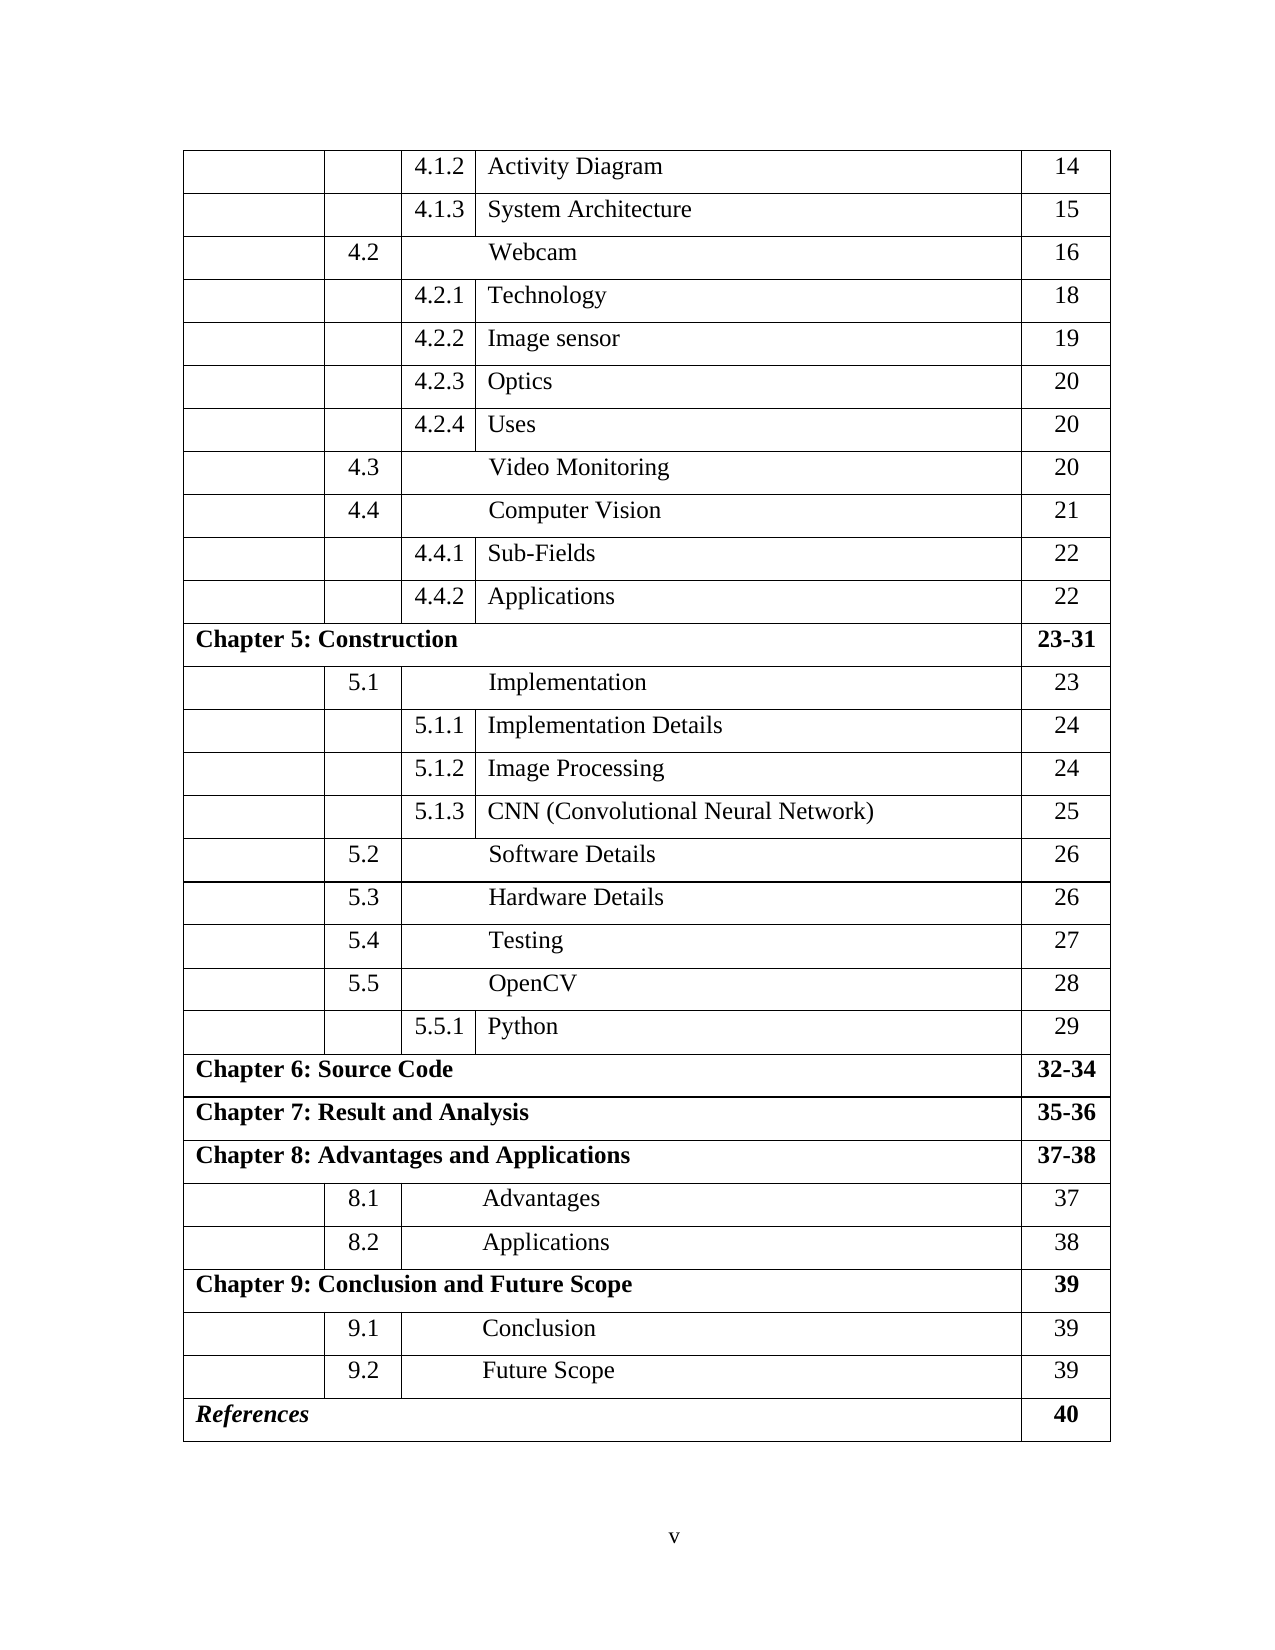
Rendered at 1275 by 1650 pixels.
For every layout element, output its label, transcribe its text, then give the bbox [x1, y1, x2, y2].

table_cell Testing [402, 925, 1021, 967]
table_cell 25 [1022, 796, 1110, 838]
table_cell CNN (Convolutional Neural Network) [476, 796, 1021, 838]
table_cell [184, 796, 324, 838]
table_cell 4.4.2 [402, 581, 475, 623]
table_cell Chapter 9: Conclusion and Future Scope [184, 1270, 1021, 1312]
table_cell [184, 753, 324, 795]
table_cell [184, 1313, 324, 1354]
table_cell Hardware Details [402, 883, 1021, 924]
table_cell [184, 323, 324, 365]
table_cell 37-38 [1022, 1141, 1110, 1182]
table_cell Advantages [402, 1184, 1021, 1226]
table_cell 5.1.1 [402, 710, 475, 752]
table_cell 39 [1022, 1313, 1110, 1354]
table_cell [184, 452, 324, 494]
table_cell [184, 1184, 324, 1226]
table_cell 16 [1022, 237, 1110, 279]
table_cell [184, 1227, 324, 1268]
table_cell Chapter 8: Advantages and Applications [184, 1141, 1021, 1182]
table_cell 5.5.1 [402, 1011, 475, 1053]
table_cell Video Monitoring [402, 452, 1021, 494]
table_cell 23-31 [1022, 624, 1110, 666]
table_cell 23 [1022, 667, 1110, 709]
table_cell 20 [1022, 409, 1110, 451]
table_cell 5.4 [325, 925, 401, 967]
table_cell 9.1 [325, 1313, 401, 1354]
table_cell [325, 194, 401, 236]
table_cell 20 [1022, 452, 1110, 494]
table_cell 19 [1022, 323, 1110, 365]
table_cell Chapter 7: Result and Analysis [184, 1098, 1021, 1139]
table_cell Conclusion [402, 1313, 1021, 1354]
table_header [325, 151, 401, 193]
table_cell Image Processing [476, 753, 1021, 795]
table_cell [325, 280, 401, 322]
table_cell 8.2 [325, 1227, 401, 1268]
table_cell 38 [1022, 1227, 1110, 1268]
table_cell Implementation Details [476, 710, 1021, 752]
table_cell Python [476, 1011, 1021, 1053]
table_cell Chapter 6: Source Code [184, 1055, 1021, 1096]
table_cell OpenCV [402, 969, 1021, 1010]
table_cell [325, 796, 401, 838]
table_cell [325, 710, 401, 752]
table_cell [325, 1011, 401, 1053]
table_cell 5.1 [325, 667, 401, 709]
table_cell [184, 1011, 324, 1053]
table_cell [184, 366, 324, 408]
table_cell 27 [1022, 925, 1110, 967]
table_cell [184, 969, 324, 1010]
table_cell 40 [1022, 1399, 1110, 1441]
table_cell Webcam [402, 237, 1021, 279]
table_cell 22 [1022, 581, 1110, 623]
table_header 14 [1022, 151, 1110, 193]
table_cell 4.2.4 [402, 409, 475, 451]
table_cell 5.1.3 [402, 796, 475, 838]
table_cell Applications [402, 1227, 1021, 1268]
table_cell 4.2.1 [402, 280, 475, 322]
table_cell 29 [1022, 1011, 1110, 1053]
table_cell [325, 323, 401, 365]
table_header Activity Diagram [476, 151, 1021, 193]
table_cell [184, 538, 324, 580]
table_cell [184, 495, 324, 537]
table_cell 4.3 [325, 452, 401, 494]
table_cell 4.2 [325, 237, 401, 279]
table_cell [184, 581, 324, 623]
table_cell 24 [1022, 710, 1110, 752]
table_cell 4.1.3 [402, 194, 475, 236]
table_cell [325, 366, 401, 408]
table_cell 21 [1022, 495, 1110, 537]
table_cell 26 [1022, 839, 1110, 881]
table_cell 18 [1022, 280, 1110, 322]
table_cell [184, 925, 324, 967]
table_cell 39 [1022, 1356, 1110, 1398]
table_cell [184, 280, 324, 322]
table_cell [184, 883, 324, 924]
table_cell [184, 194, 324, 236]
table_cell 4.4.1 [402, 538, 475, 580]
table_cell Technology [476, 280, 1021, 322]
table_header 4.1.2 [402, 151, 475, 193]
table_cell 8.1 [325, 1184, 401, 1226]
table_cell [325, 409, 401, 451]
table_cell 37 [1022, 1184, 1110, 1226]
table_cell Image sensor [476, 323, 1021, 365]
table_cell System Architecture [476, 194, 1021, 236]
table_cell 9.2 [325, 1356, 401, 1398]
table_cell [184, 237, 324, 279]
table_cell Chapter 5: Construction [184, 624, 1021, 666]
table_cell Sub-Fields [476, 538, 1021, 580]
table_cell 39 [1022, 1270, 1110, 1312]
table_cell References [184, 1399, 1021, 1441]
table_cell 24 [1022, 753, 1110, 795]
table_cell [325, 538, 401, 580]
table_cell 22 [1022, 538, 1110, 580]
table_cell [325, 753, 401, 795]
table_cell [325, 581, 401, 623]
table_cell Applications [476, 581, 1021, 623]
table_cell 15 [1022, 194, 1110, 236]
table_cell 4.2.2 [402, 323, 475, 365]
table_cell Optics [476, 366, 1021, 408]
table_cell 5.5 [325, 969, 401, 1010]
table_cell Implementation [402, 667, 1021, 709]
table_cell Future Scope [402, 1356, 1021, 1398]
table_cell 4.2.3 [402, 366, 475, 408]
table_cell [184, 1356, 324, 1398]
table_cell 28 [1022, 969, 1110, 1010]
table_cell [184, 710, 324, 752]
table_cell 20 [1022, 366, 1110, 408]
table_cell [184, 667, 324, 709]
table_cell Computer Vision [402, 495, 1021, 537]
table_cell [184, 839, 324, 881]
table_cell 26 [1022, 883, 1110, 924]
table_cell 5.3 [325, 883, 401, 924]
table_cell Uses [476, 409, 1021, 451]
table_cell 5.2 [325, 839, 401, 881]
table_cell 35-36 [1022, 1098, 1110, 1139]
table_cell 32-34 [1022, 1055, 1110, 1096]
table_cell 5.1.2 [402, 753, 475, 795]
table_cell 4.4 [325, 495, 401, 537]
table_cell [184, 409, 324, 451]
table_cell Software Details [402, 839, 1021, 881]
table_header [184, 151, 324, 193]
